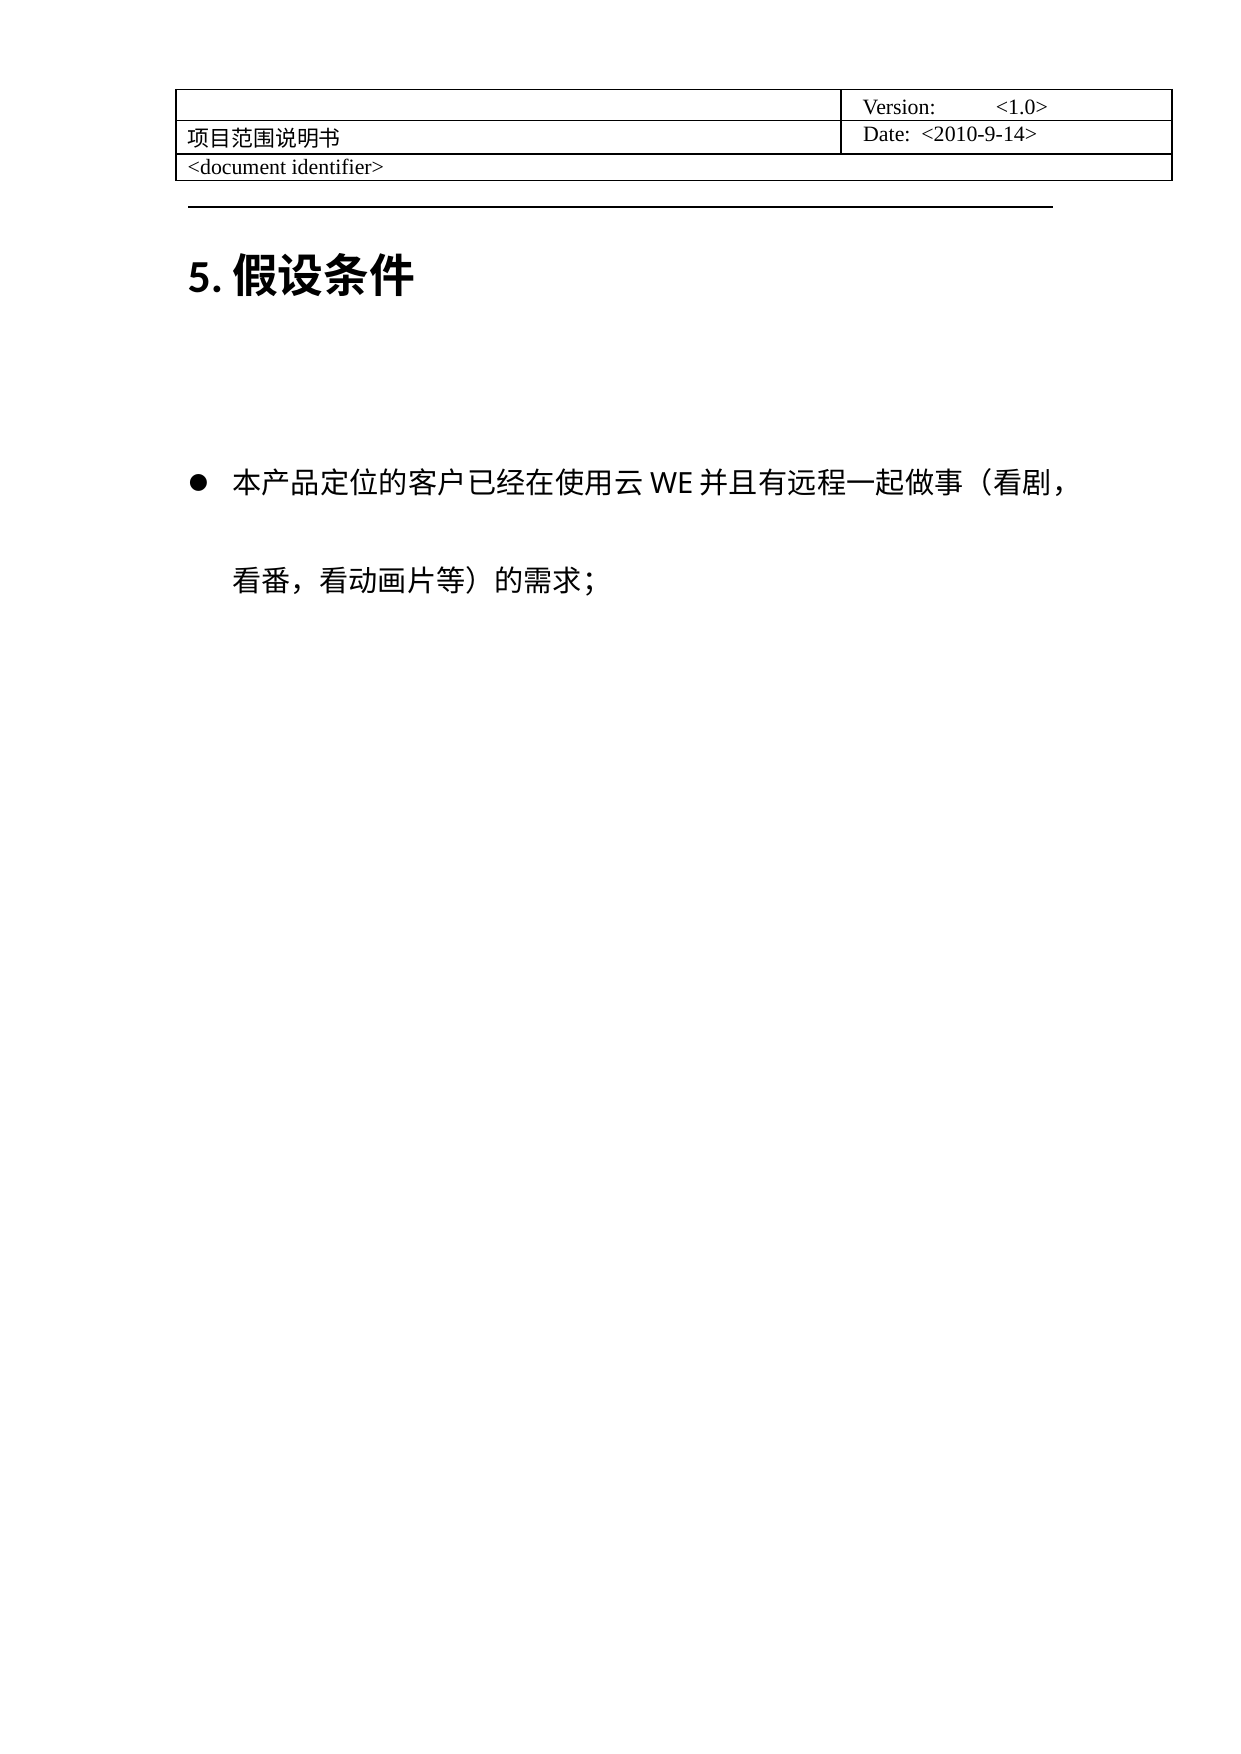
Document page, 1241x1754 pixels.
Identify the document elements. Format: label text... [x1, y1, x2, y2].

subtitle 假设条件 [187, 223, 1053, 321]
list 本产品定位的客户已经在使用云WE并且有远程一起做事（看剧，看番，看动画片等）的需求； [187, 449, 1053, 611]
